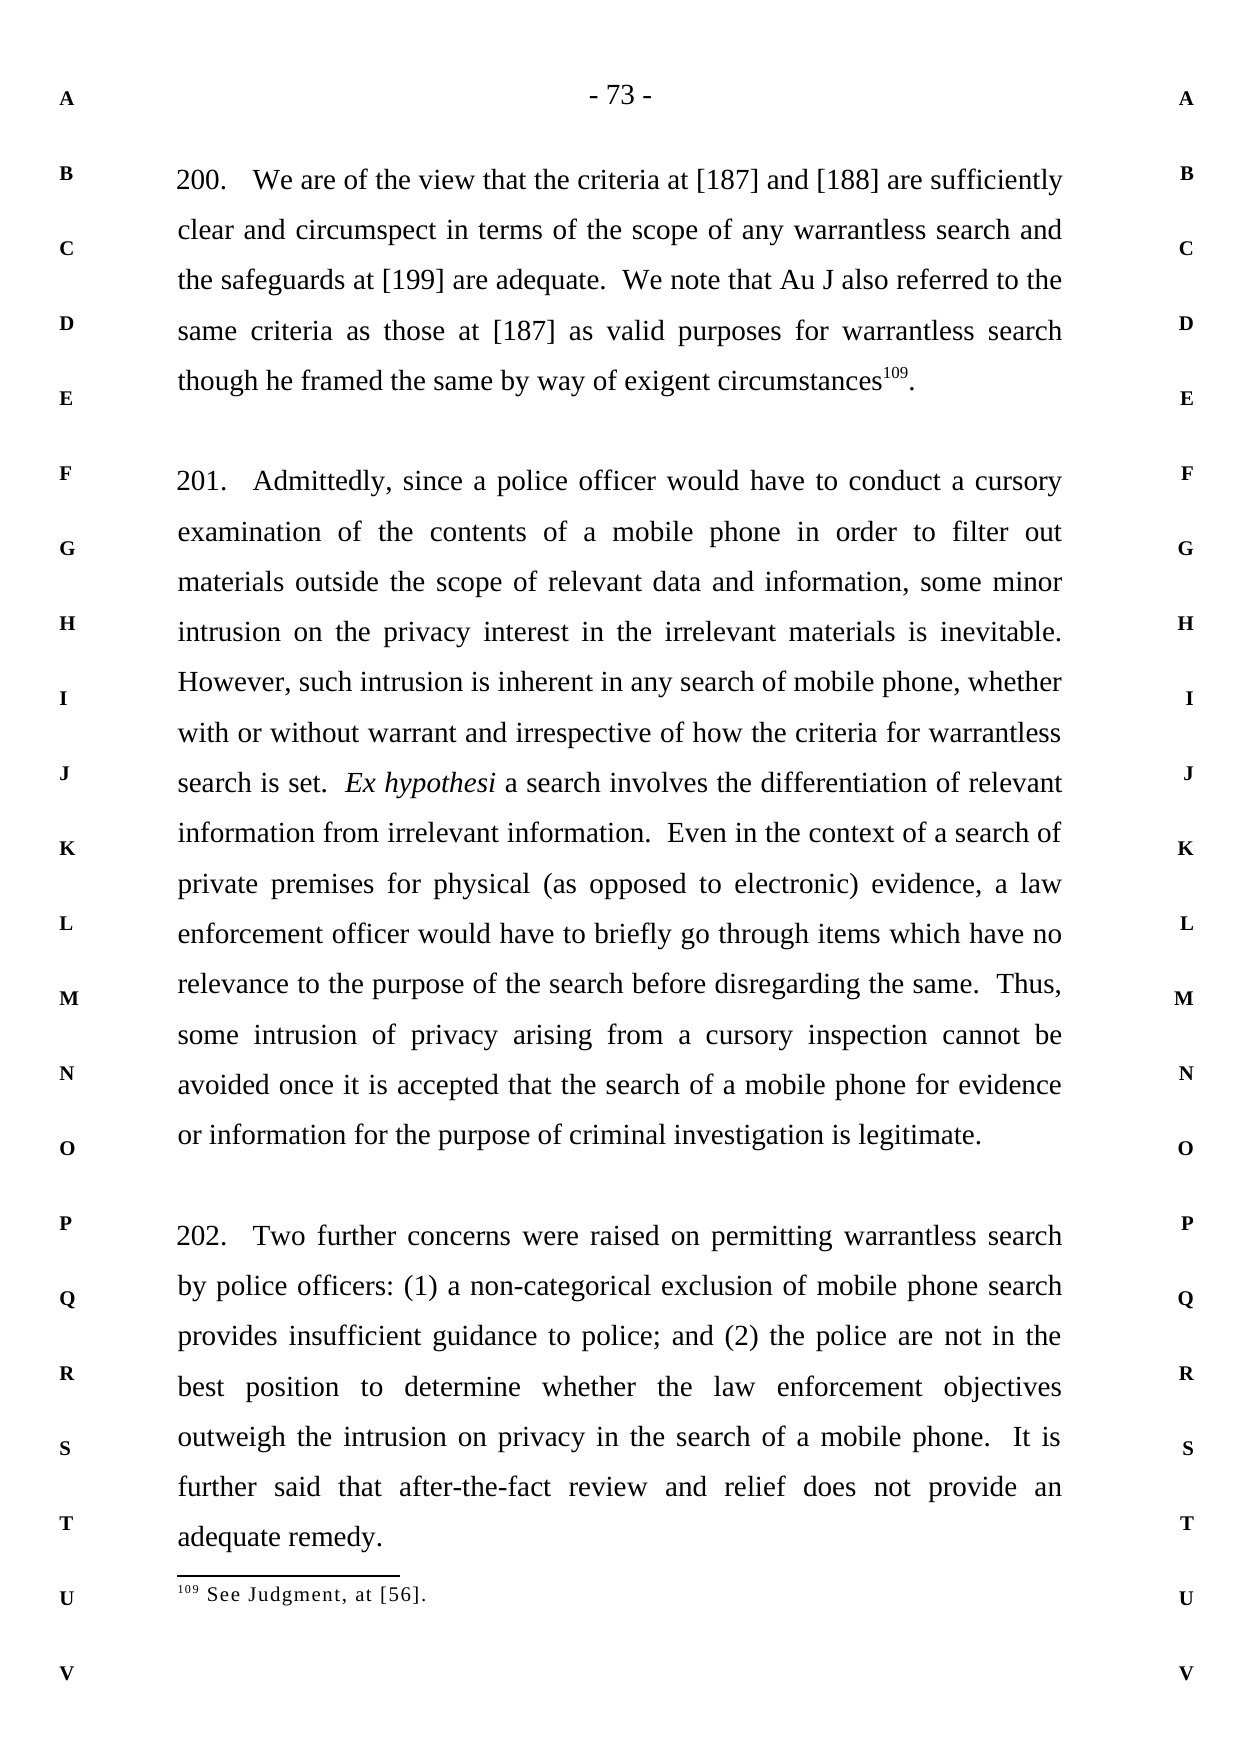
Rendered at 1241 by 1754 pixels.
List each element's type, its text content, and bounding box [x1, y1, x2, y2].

list We are of the view that the criteria at [187] and [188] are sufficiently clear and circumspect in terms of the scope of any warrantless search and the safeguards at [199] are adequate. We note that Au J also referred to the same criteria as those at [187] as valid purposes for warrantless search though he framed the same by way of exigent circumstances. [176, 162, 1063, 397]
list Two further concerns were raised on permitting warrantless search by police officers: (1) a non-categorical exclusion of mobile phone search provides insufficient guidance to police; and (2) the police are not in the best position to determine whether the law enforcement objectives outweigh the intrusion on privacy in the search of a mobile phone. It is further said that after-the-fact review and relief does not provide an adequate remedy. [176, 1218, 1063, 1553]
list Admittedly, since a police officer would have to conduct a cursory examination of the contents of a mobile phone in order to filter out materials outside the scope of relevant data and information, some minor intrusion on the privacy interest in the irrelevant materials is inevitable. However, such intrusion is inherent in any search of mobile phone, whether with or without warrant and irrespective of how the criteria for warrantless search is set. Ex hypothesi a search involves the differentiation of relevant information from irrelevant information. Even in the context of a search of private premises for physical (as opposed to electronic) evidence, a law enforcement officer would have to briefly go through items which have no relevance to the purpose of the search before disregarding the same. Thus, some intrusion of privacy arising from a cursory inspection cannot be avoided once it is accepted that the search of a mobile phone for evidence or information for the purpose of criminal investigation is legitimate. [176, 463, 1063, 1151]
